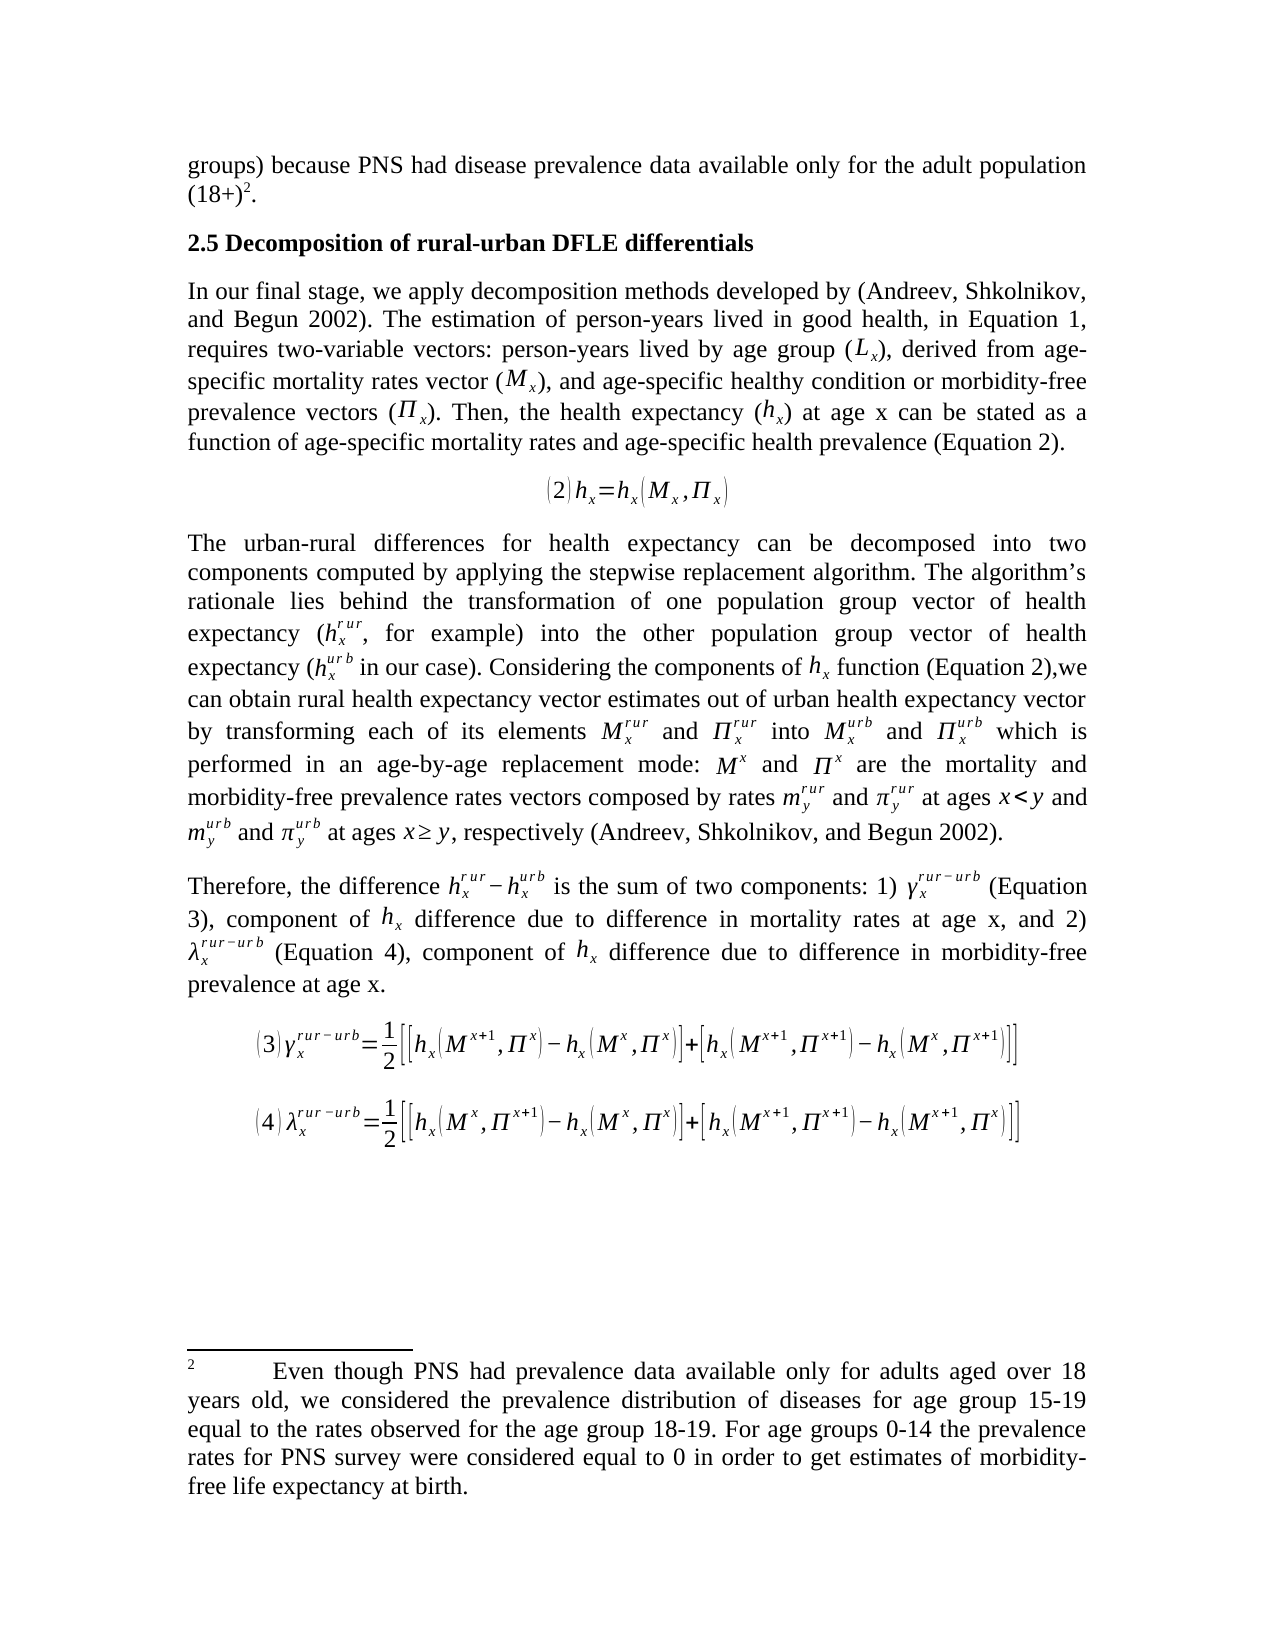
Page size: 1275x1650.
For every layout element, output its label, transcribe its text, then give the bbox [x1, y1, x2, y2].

text In our final stage, we apply decomposition methods developed by (Andreev, Shkolnikov, and Begun 2002). The estimation of person-years lived in good health, in Equation 1, requires two-variable vectors: person-years lived by age group (), derived from age-specific mortality rates vector (), and age-specific healthy condition or morbidity-free prevalence vectors (). Then, the health expectancy () at age x can be stated as a function of age-specific mortality rates and age-specific health prevalence (Equation 2). [187, 276, 1087, 456]
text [187, 150, 1087, 207]
subtitle 2.5 Decomposition of rural-urban DFLE differentials [187, 228, 1087, 257]
text Therefore, the difference is the sum of two components: 1) (Equation 3), component of difference due to difference in mortality rates at age x, and 2) (Equation 4), component of difference due to difference in morbidity-free prevalence at age x. [187, 868, 1087, 998]
text The urban-rural differences for health expectancy can be decomposed into two components computed by applying the stepwise replacement algorithm. The algorithm’s rationale lies behind the transformation of one population group vector of health expectancy (, for example) into the other population group vector of health expectancy ( in our case). Considering the components of function (Equation 2),we can obtain rural health expectancy vector estimates out of urban health expectancy vector by transforming each of its elements and into and which is performed in an age-by-age replacement mode: and are the mortality and morbidity-free prevalence rates vectors composed by rates and at ages and and at ages , respectively (Andreev, Shkolnikov, and Begun 2002). [187, 528, 1087, 849]
